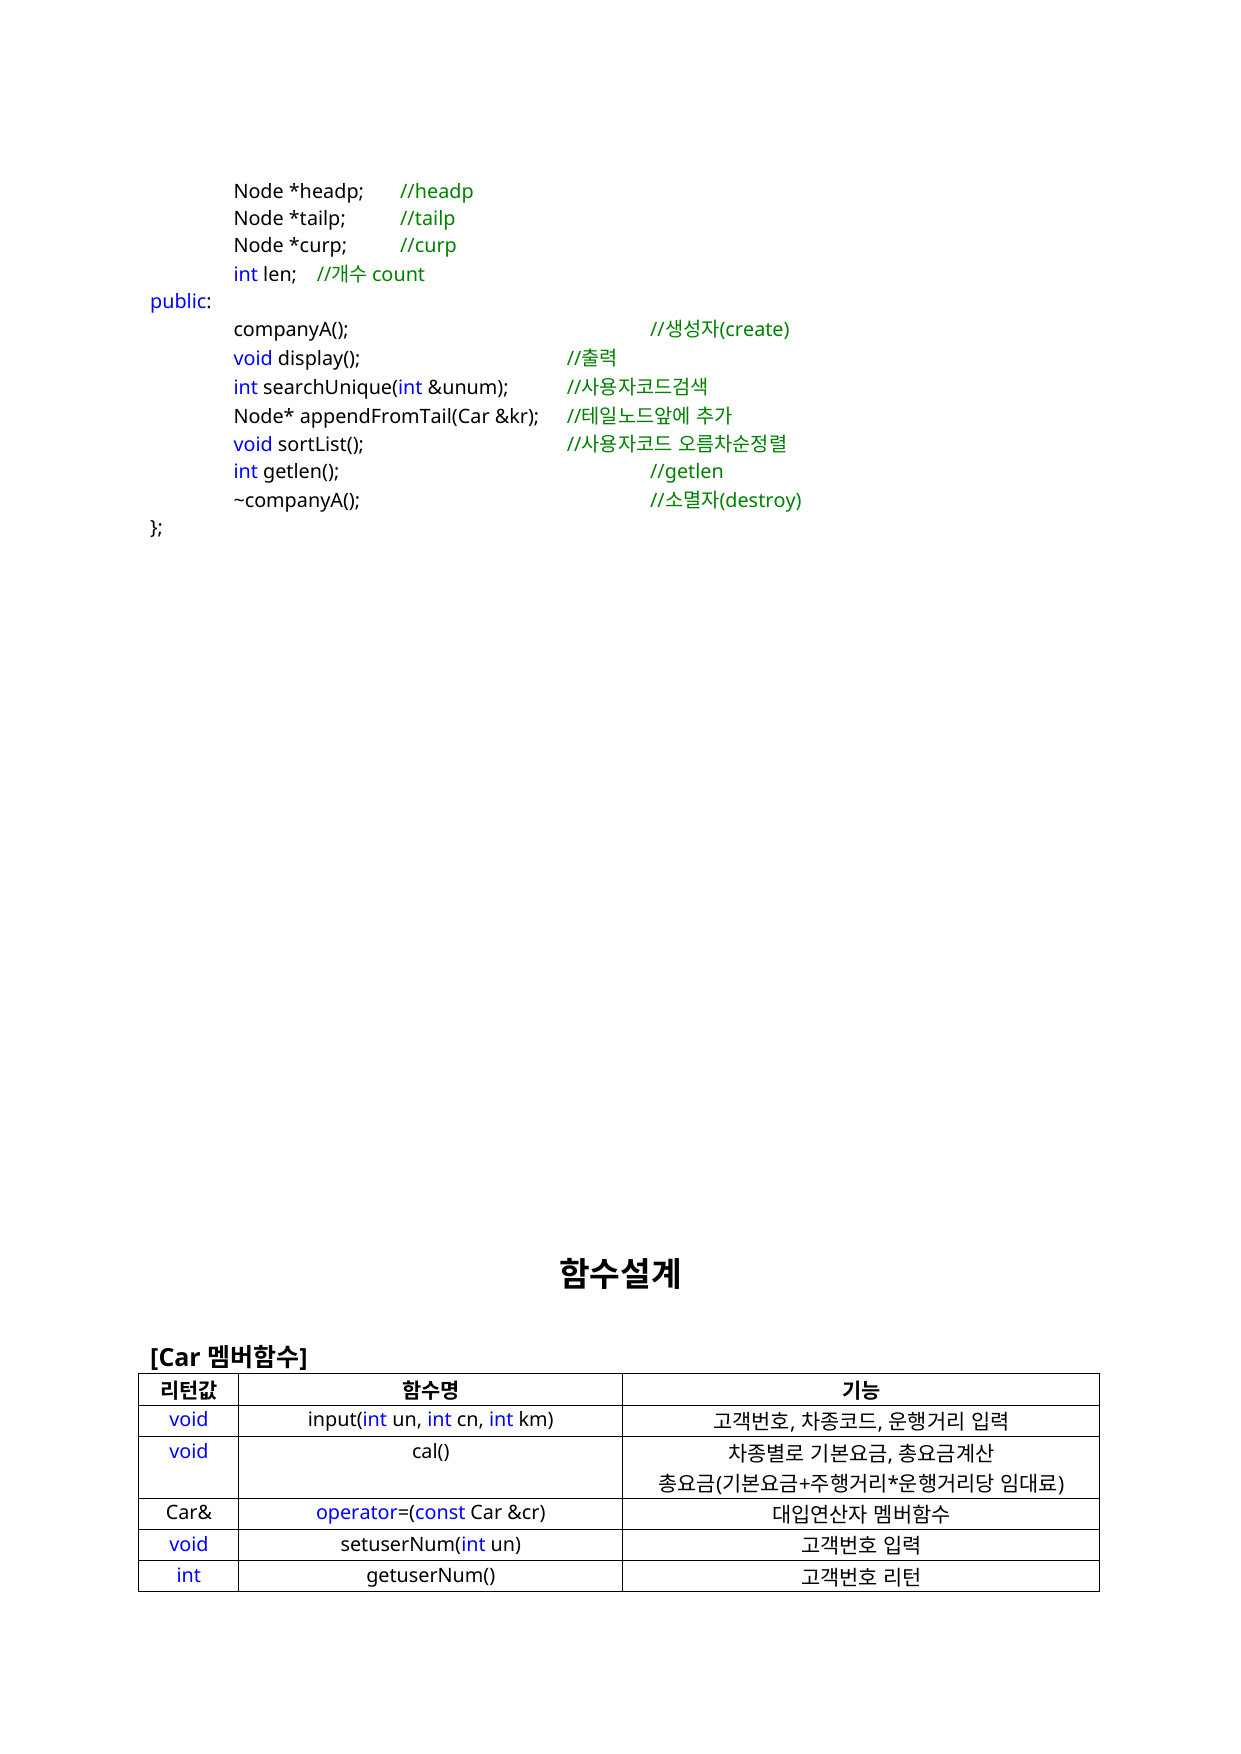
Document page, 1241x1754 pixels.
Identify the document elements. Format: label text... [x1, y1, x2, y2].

table_cell input(int un, int cn, int km) [239, 1406, 622, 1436]
text }; [150, 513, 1090, 540]
table_cell void [139, 1437, 238, 1497]
table_cell 대입연산자 멤버함수 [623, 1499, 1099, 1529]
table_cell void [139, 1406, 238, 1436]
text ~companyA(); //소멸자(destroy) [150, 484, 1090, 513]
text void sortList(); //사용자코드 오름차순정렬 [150, 429, 1090, 458]
text Node *curp; //curp [150, 231, 1090, 258]
table_cell 고객번호, 차종코드, 운행거리 입력 [623, 1406, 1099, 1436]
table_cell getuserNum() [239, 1561, 622, 1591]
table_cell cal() [239, 1437, 622, 1497]
text companyA(); //생성자(create) [150, 314, 1090, 343]
text public: [150, 287, 1090, 314]
table_header 함수명 [239, 1374, 622, 1404]
text int getlen(); //getlen [150, 458, 1090, 484]
text Node *tailp; //tailp [150, 204, 1090, 231]
table_header 기능 [623, 1374, 1099, 1404]
table_cell 고객번호 입력 [623, 1530, 1099, 1560]
text Node *headp; //headp [150, 177, 1090, 204]
table_cell operator=(const Car &cr) [239, 1499, 622, 1529]
text void display(); //출력 [150, 343, 1090, 371]
title 함수설계 [150, 1248, 1090, 1296]
table_cell 차종별로 기본요금, 총요금계산 총요금(기본요금+주행거리*운행거리당 임대료) [623, 1437, 1099, 1497]
text Node* appendFromTail(Car &kr); //테일노드앞에 추가 [150, 400, 1090, 429]
text int searchUnique(int &unum); //사용자코드검색 [150, 371, 1090, 400]
table_header 리턴값 [139, 1374, 238, 1404]
table_cell setuserNum(int un) [239, 1530, 622, 1560]
table_cell Car& [139, 1499, 238, 1529]
table_cell 고객번호 리턴 [623, 1561, 1099, 1591]
text [Car 멤버함수] [150, 1337, 1090, 1373]
text int len; //개수count [150, 258, 1090, 287]
table_cell void [139, 1530, 238, 1560]
table_cell int [139, 1561, 238, 1591]
